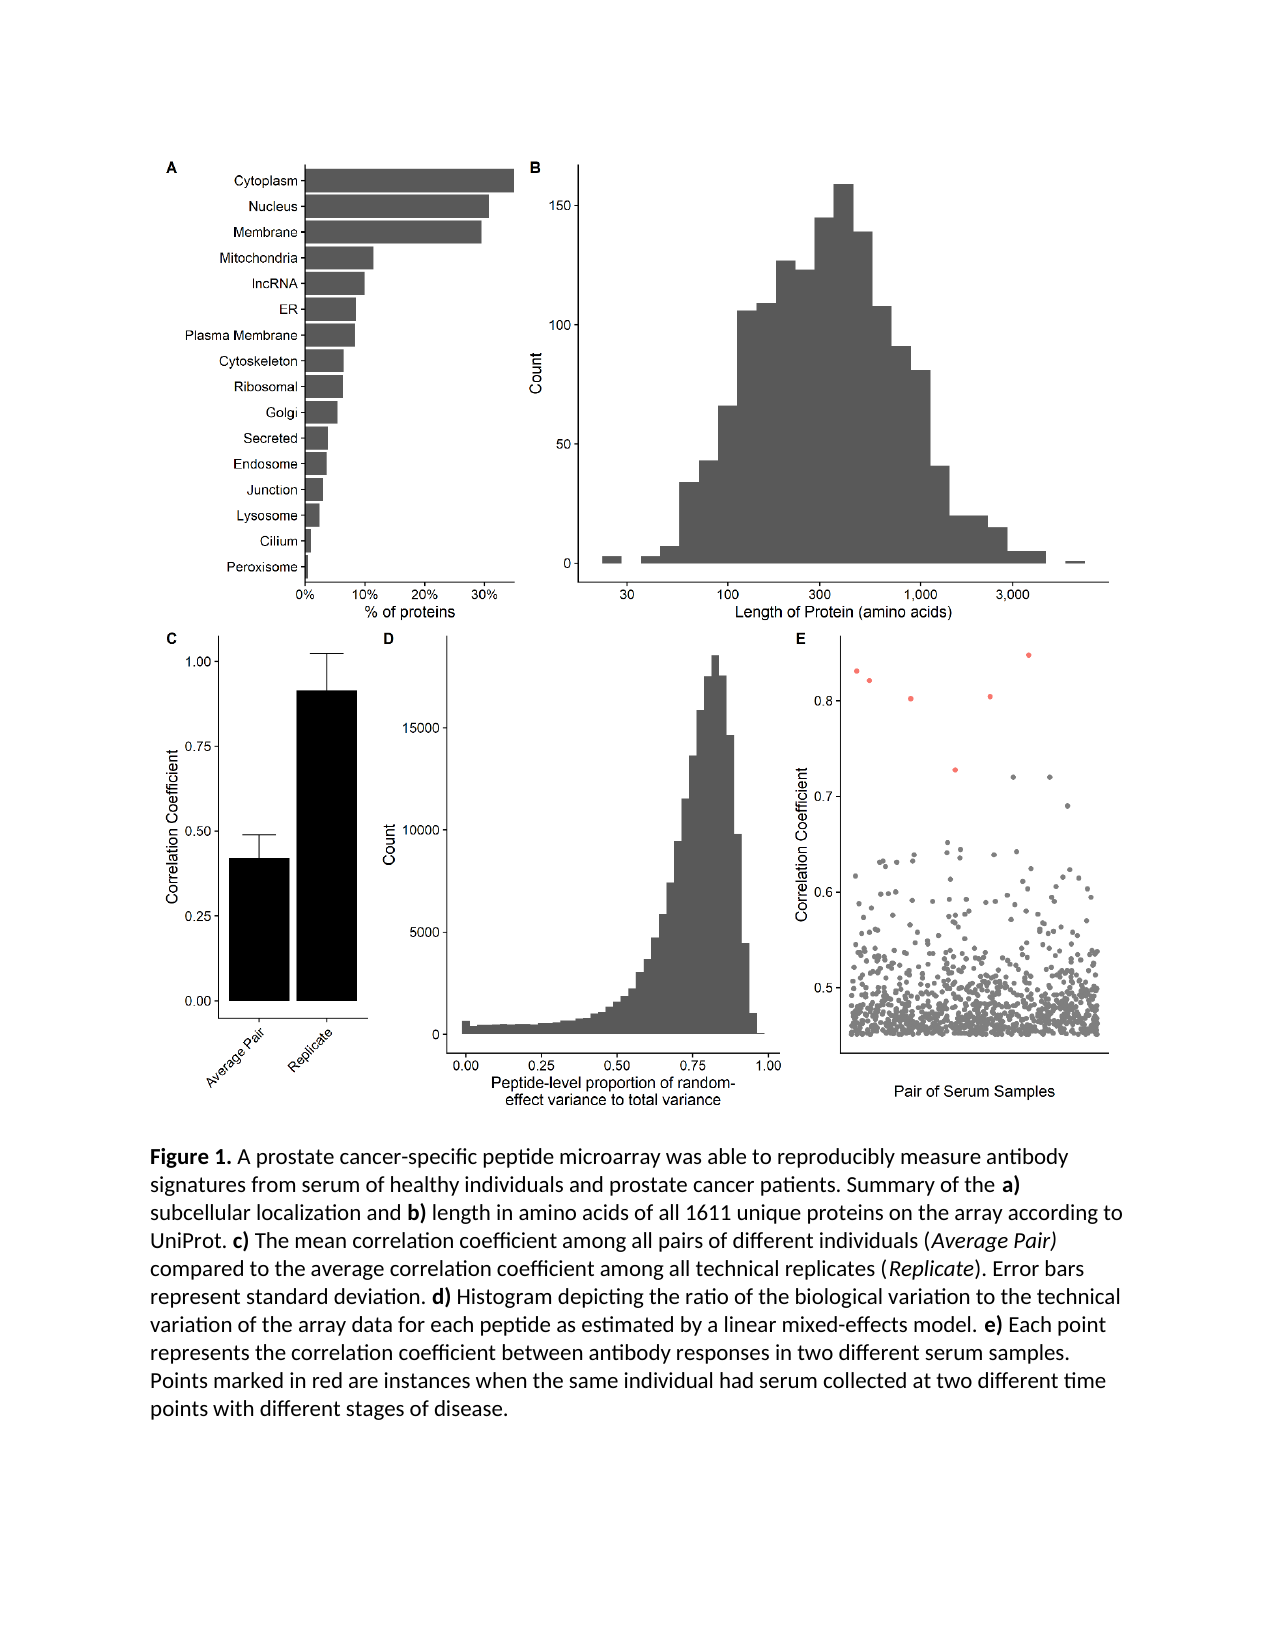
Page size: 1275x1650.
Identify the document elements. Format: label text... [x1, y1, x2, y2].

picture [150, 150, 1124, 1124]
text Figure 1. A prostate cancer-specific peptide microarray was able to reproducibly measure antibody signatures from serum of healthy individuals and prostate cancer patients. Summary of the a) subcellular localization and b) length in amino acids of all 1611 unique proteins on the array according to UniProt. c) The mean correlation coefficient among all pairs of different individuals (Average Pair) compared to the average correlation coefficient among all technical replicates (Replicate). Error bars represent standard deviation. d) Histogram depicting the ratio of the biological variation to the technical variation of the array data for each peptide as estimated by a linear mixed-effects model. e) Each point represents the correlation coefficient between antibody responses in two different serum samples. Points marked in red are instances when the same individual had serum collected at two different time points with different stages of disease. [150, 1142, 1125, 1422]
